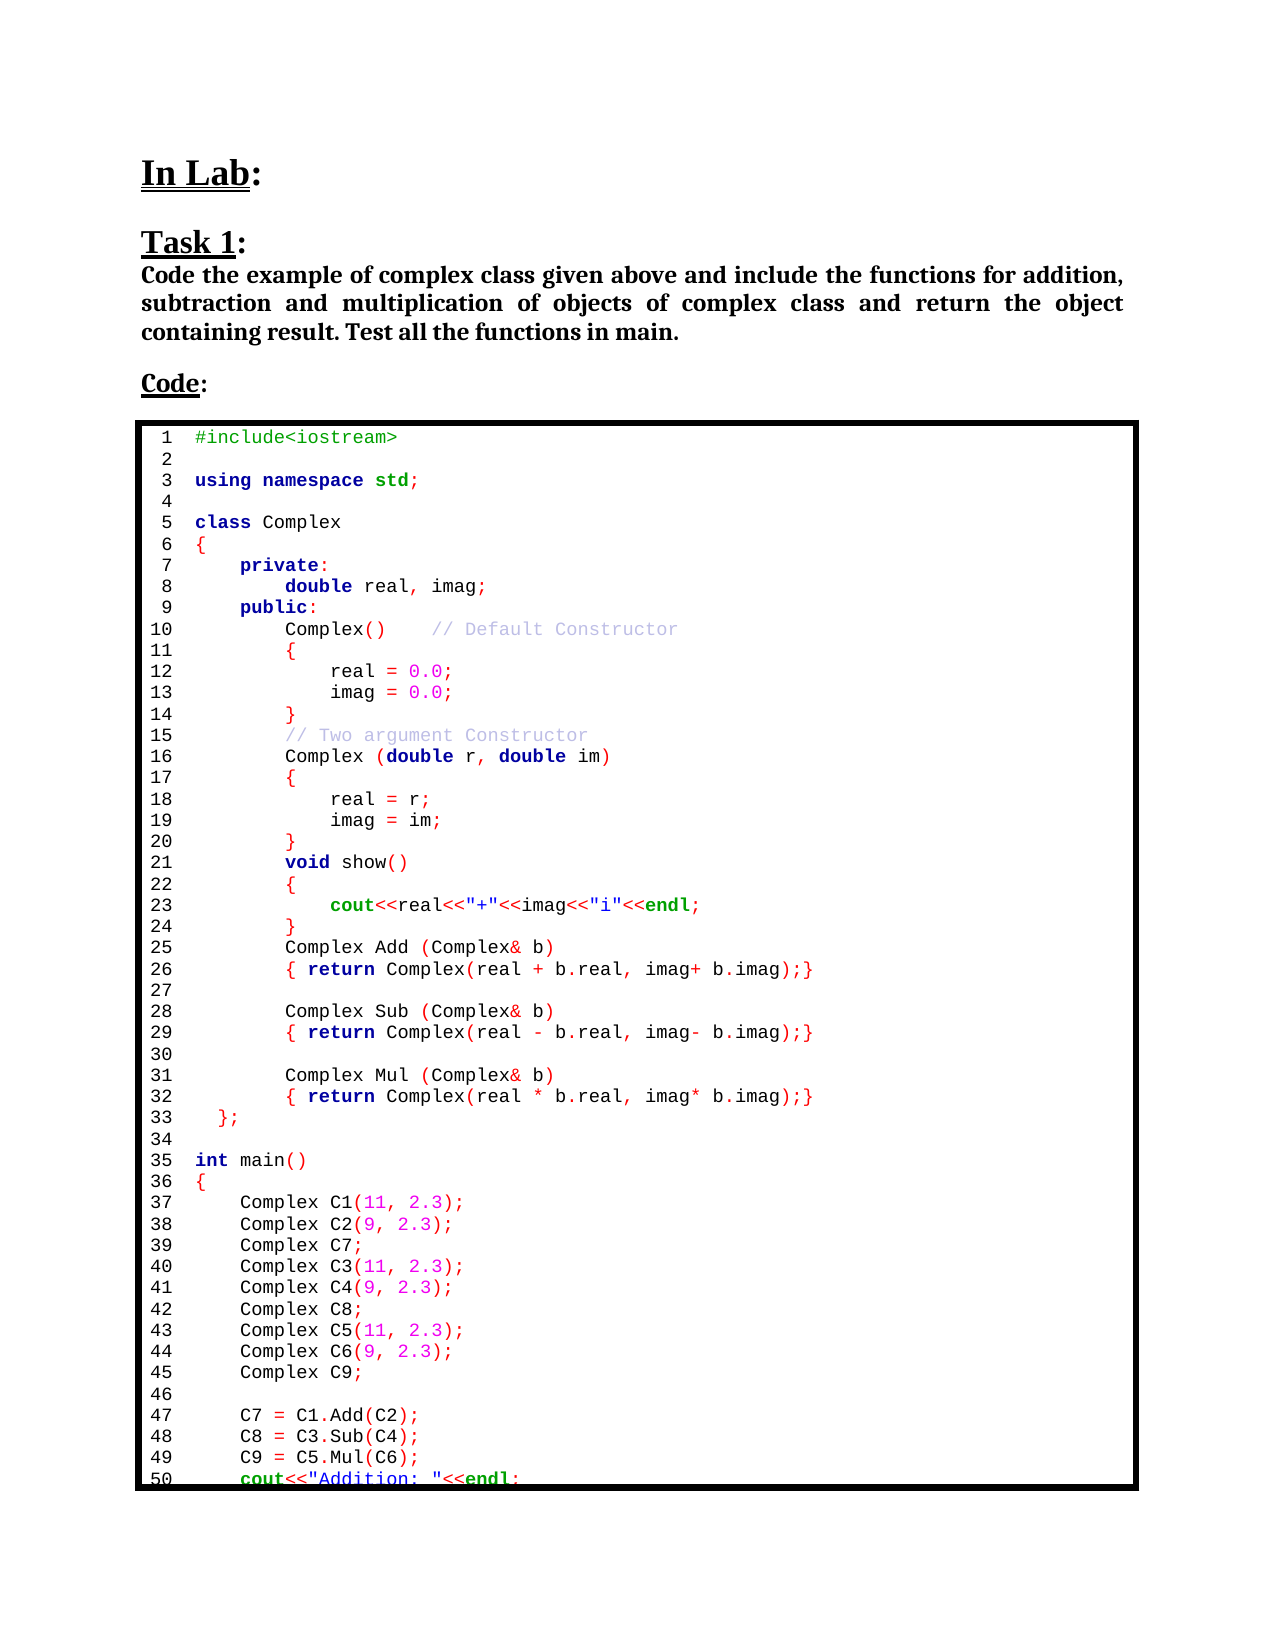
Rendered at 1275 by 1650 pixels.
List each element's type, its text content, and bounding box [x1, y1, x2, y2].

text 40 Complex C3(11, 2.3); [150, 1257, 1125, 1278]
text 47 C7 = C1.Add(C2); [150, 1406, 1125, 1427]
text 8 double real, imag; [150, 577, 1125, 598]
text 36 { [150, 1172, 1125, 1193]
text 3 using namespace std; [150, 471, 1125, 492]
text 18 real = r; [150, 789, 1125, 811]
text 19 imag = im; [150, 811, 1125, 832]
text 48 C8 = C3.Sub(C4); [150, 1427, 1125, 1448]
text 50 cout<<"Addition: "<<endl; [150, 1469, 1125, 1484]
text 45 Complex C9; [150, 1363, 1125, 1384]
text 1 #include<iostream> [142, 426, 1133, 449]
text 37 Complex C1(11, 2.3); [150, 1193, 1125, 1214]
text 4 [150, 492, 1125, 513]
text 22 { [150, 874, 1125, 896]
text 25 Complex Add (Complex& b) [150, 938, 1125, 959]
text 49 C9 = C5.Mul(C6); [150, 1448, 1125, 1469]
text 33 }; [150, 1108, 1125, 1129]
text 39 Complex C7; [150, 1236, 1125, 1257]
text 38 Complex C2(9, 2.3); [150, 1214, 1125, 1236]
text 15 // Two argument Constructor [150, 726, 1125, 747]
text 5 class Complex [150, 513, 1125, 534]
text 44 Complex C6(9, 2.3); [150, 1342, 1125, 1363]
text Code the example of complex class given above and include the functions for addition, subtraction and multiplication of objects of complex class and return the object containing result. Test all the functions in main. [141, 261, 1125, 347]
text 35 int main() [150, 1151, 1125, 1172]
text 41 Complex C4(9, 2.3); [150, 1278, 1125, 1299]
text 31 Complex Mul (Complex& b) [150, 1066, 1125, 1087]
text 10 Complex() // Default Constructor [150, 619, 1125, 641]
text Code: [141, 368, 1125, 399]
text 16 Complex (double r, double im) [150, 747, 1125, 768]
text 24 } [150, 917, 1125, 938]
text 29 { return Complex(real - b.real, imag- b.imag);} [150, 1023, 1125, 1044]
text 21 void show() [150, 853, 1125, 874]
text 46 [150, 1384, 1125, 1406]
text 7 private: [150, 556, 1125, 577]
text 28 Complex Sub (Complex& b) [150, 1002, 1125, 1023]
text 6 { [150, 534, 1125, 556]
text 26 { return Complex(real + b.real, imag+ b.imag);} [150, 959, 1125, 981]
text 42 Complex C8; [150, 1299, 1125, 1321]
text 14 } [150, 704, 1125, 726]
text 34 [150, 1129, 1125, 1151]
text 13 imag = 0.0; [150, 683, 1125, 704]
text 32 { return Complex(real * b.real, imag* b.imag);} [150, 1087, 1125, 1108]
text 27 [150, 981, 1125, 1002]
text 43 Complex C5(11, 2.3); [150, 1321, 1125, 1342]
text 23 cout<<real<<"+"<<imag<<"i"<<endl; [150, 896, 1125, 917]
text 12 real = 0.0; [150, 662, 1125, 683]
text 2 [150, 449, 1125, 471]
text 11 { [150, 641, 1125, 662]
text 30 [150, 1044, 1125, 1066]
text Task 1: [141, 222, 1125, 261]
text In Lab: [141, 150, 1125, 193]
text 17 { [150, 768, 1125, 789]
text 9 public: [150, 598, 1125, 619]
text 20 } [150, 832, 1125, 853]
